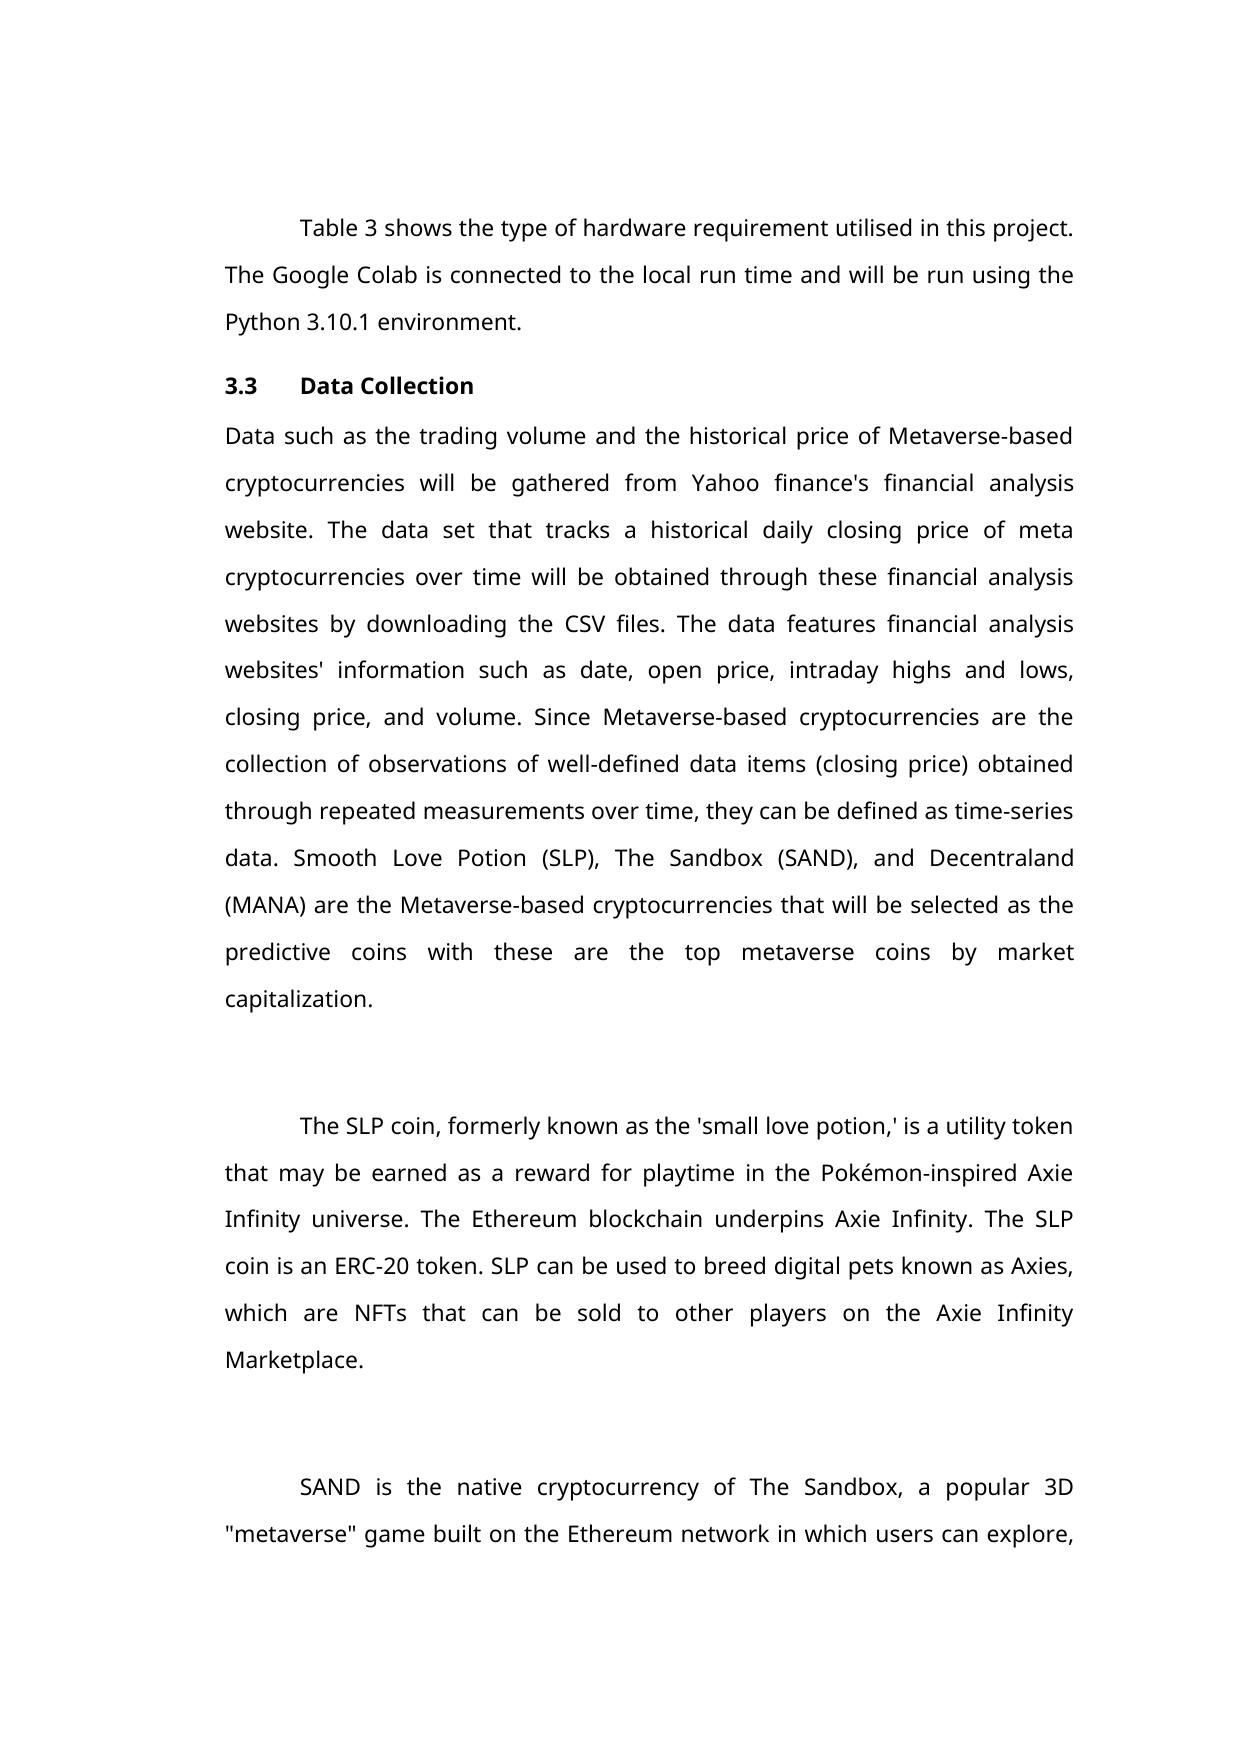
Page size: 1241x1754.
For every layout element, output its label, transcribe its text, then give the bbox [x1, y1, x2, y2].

text Data such as the trading volume and the historical price of Metaverse-based cryptocurrencies will be gathered from Yahoo finance's financial analysis website. The data set that tracks a historical daily closing price of meta cryptocurrencies over time will be obtained through these financial analysis websites by downloading the CSV files. The data features financial analysis websites' information such as date, open price, intraday highs and lows, closing price, and volume. Since Metaverse-based cryptocurrencies are the collection of observations of well-defined data items (closing price) obtained through repeated measurements over time, they can be defined as time-series data. Smooth Love Potion (SLP), The Sandbox (SAND), and Decentraland (MANA) are the Metaverse-based cryptocurrencies that will be selected as the predictive coins with these are the top metaverse coins by market capitalization. [224, 420, 1075, 1014]
text 3.3 Data Collection [224, 369, 1075, 401]
text The SLP coin, formerly known as the 'small love potion,' is a utility token that may be earned as a reward for playtime in the Pokémon-inspired Axie Infinity universe. The Ethereum blockchain underpins Axie Infinity. The SLP coin is an ERC-20 token. SLP can be used to breed digital pets known as Axies, which are NFTs that can be sold to other players on the Axie Infinity Marketplace. [224, 1109, 1075, 1375]
text Table 3 shows the type of hardware requirement utilised in this project. The Google Colab is connected to the local run time and will be run using the Python 3.10.1 environment. [224, 212, 1075, 337]
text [224, 1471, 1075, 1549]
